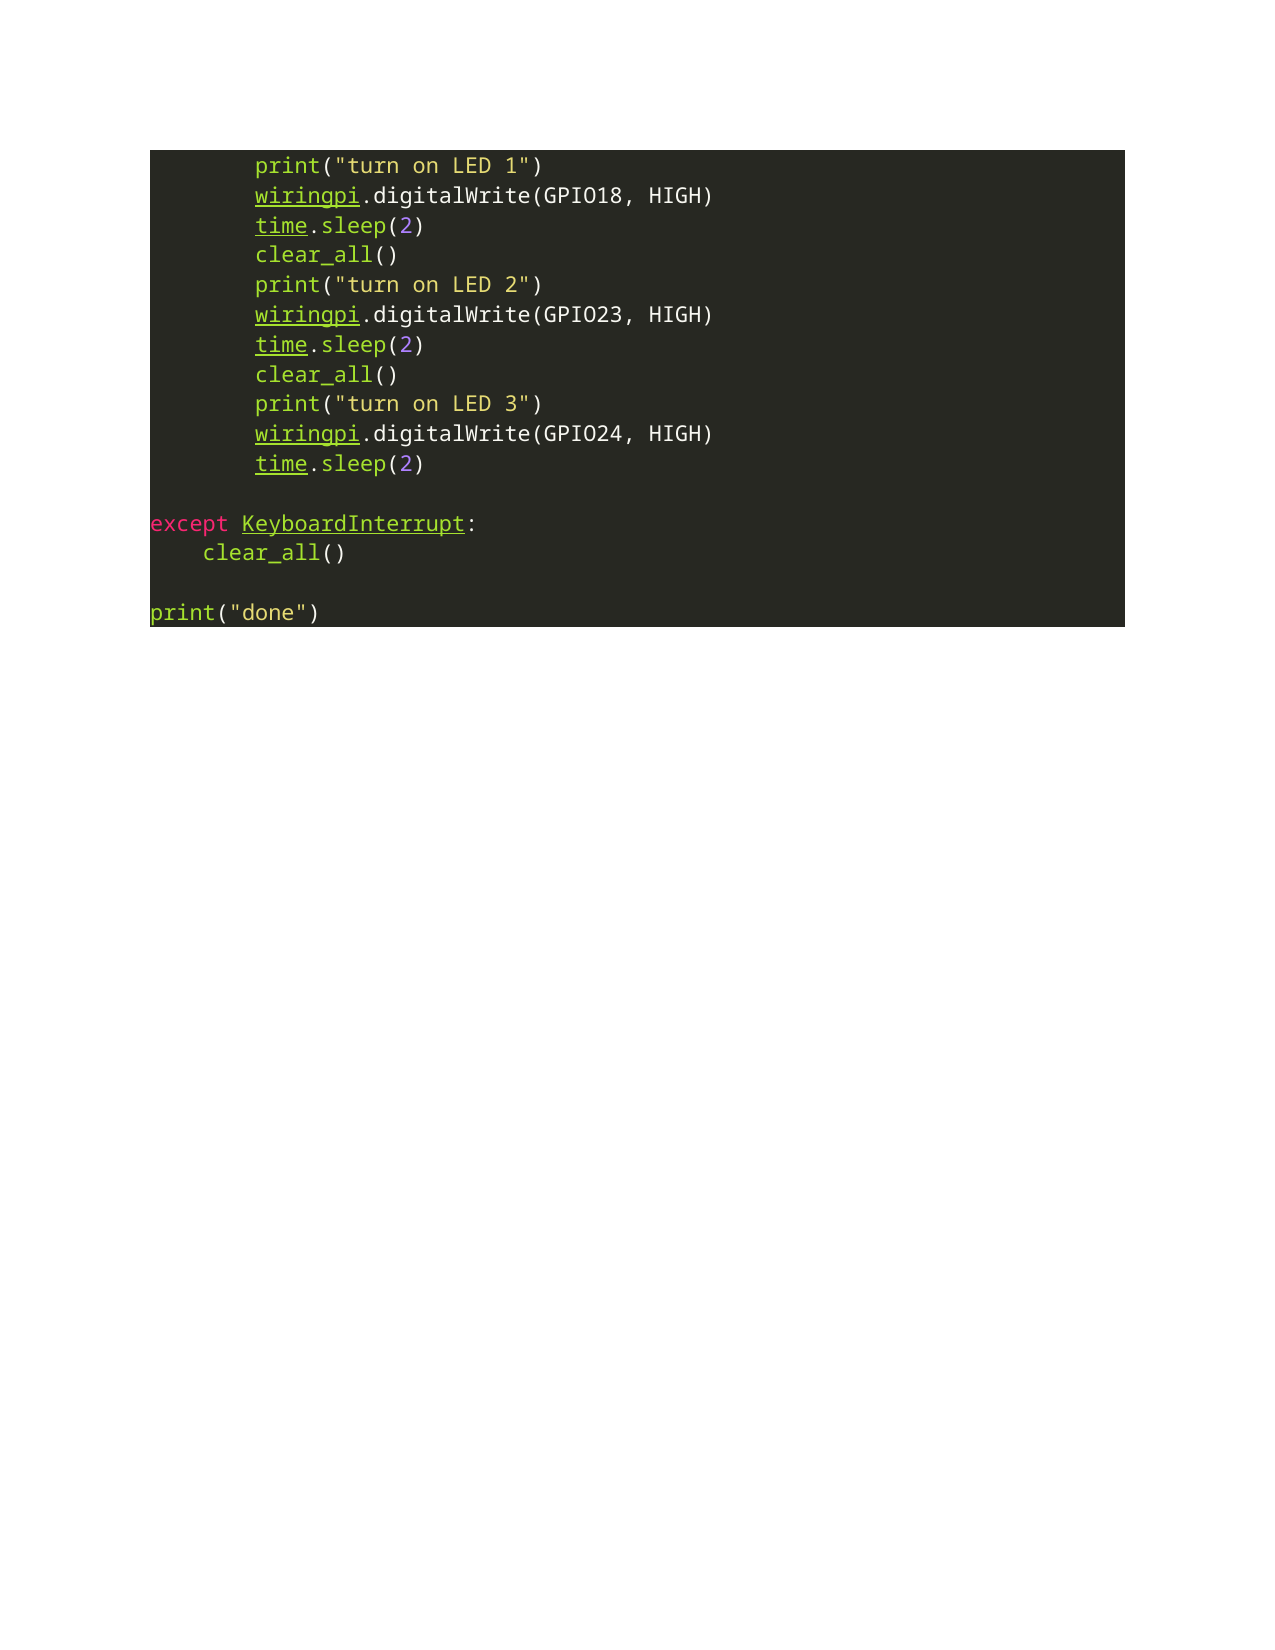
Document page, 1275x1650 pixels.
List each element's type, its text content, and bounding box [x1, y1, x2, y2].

text except KeyboardInterrupt: [150, 507, 1125, 537]
text clear_all() [150, 239, 1125, 269]
text clear_all() [150, 358, 1125, 388]
text wiringpi.digitalWrite(GPIO23, HIGH) [150, 299, 1125, 329]
text clear_all() [150, 537, 1125, 567]
text time.sleep(2) [150, 448, 1125, 478]
text time.sleep(2) [150, 329, 1125, 358]
text print("done") [150, 597, 1125, 627]
text wiringpi.digitalWrite(GPIO24, HIGH) [150, 418, 1125, 448]
text print("turn on LED 2") [150, 269, 1125, 299]
text print("turn on LED 3") [150, 388, 1125, 418]
text wiringpi.digitalWrite(GPIO18, HIGH) [150, 180, 1125, 209]
text time.sleep(2) [150, 209, 1125, 239]
text print("turn on LED 1") [150, 150, 1125, 180]
